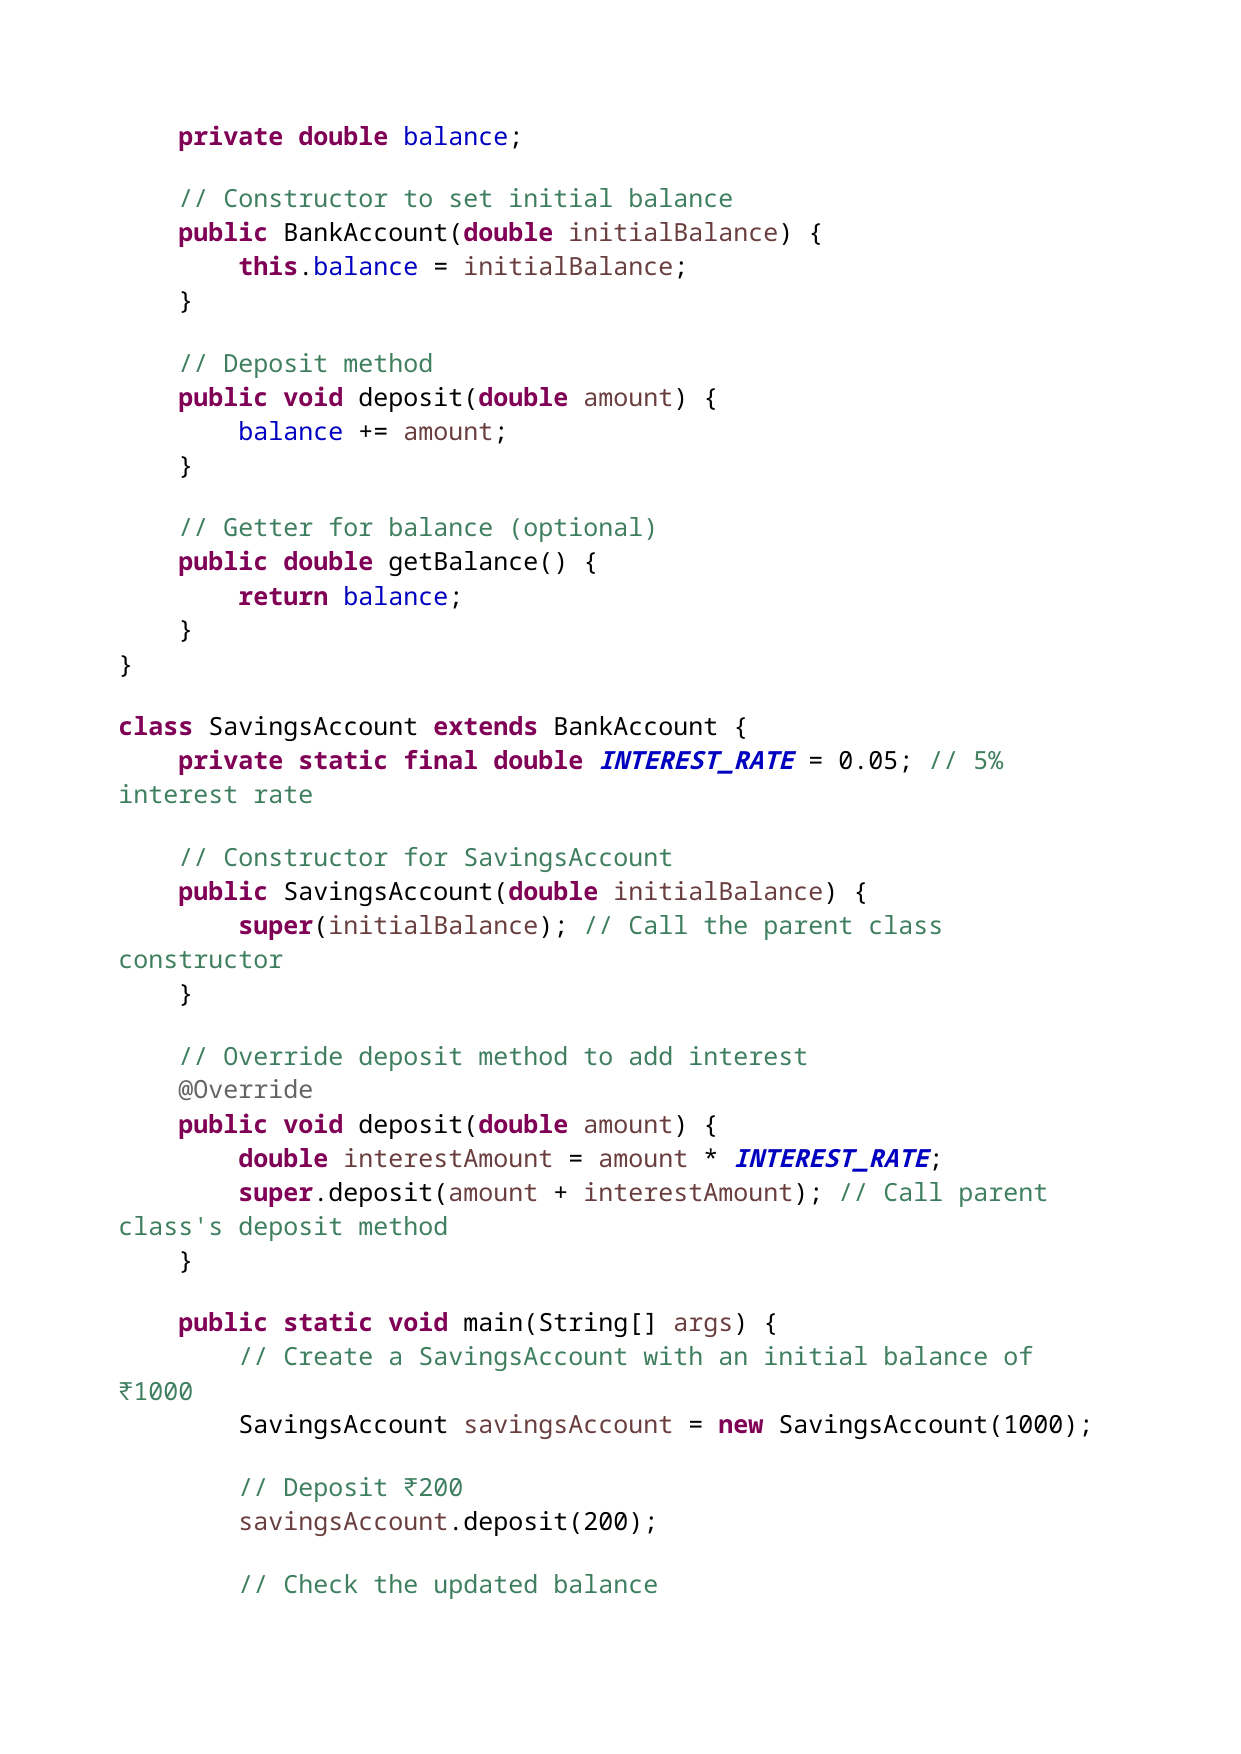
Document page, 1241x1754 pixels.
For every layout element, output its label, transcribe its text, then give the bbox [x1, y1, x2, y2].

text // Deposit method [118, 345, 1122, 379]
text return balance; [118, 578, 1122, 612]
text super(initialBalance); // Call the parent class constructor [118, 907, 1122, 976]
text } [118, 646, 1122, 680]
text // Constructor for SavingsAccount [118, 839, 1122, 873]
text } [118, 612, 1122, 646]
text } [118, 283, 1122, 317]
text class SavingsAccount extends BankAccount { [118, 709, 1122, 743]
text private double balance; [118, 118, 1122, 152]
text double interestAmount = amount * INTEREST_RATE; [118, 1140, 1122, 1174]
text // Deposit ₹200 [118, 1470, 1122, 1504]
text savingsAccount.deposit(200); [118, 1504, 1122, 1538]
text this.balance = initialBalance; [118, 249, 1122, 283]
text // Getter for balance (optional) [118, 510, 1122, 544]
text public static void main(String[] args) { [118, 1305, 1122, 1339]
text } [118, 1242, 1122, 1277]
text } [118, 447, 1122, 482]
text } [118, 976, 1122, 1010]
text balance += amount; [118, 413, 1122, 447]
text // Constructor to set initial balance [118, 181, 1122, 215]
text SavingsAccount savingsAccount = new SavingsAccount(1000); [118, 1407, 1122, 1441]
text public SavingsAccount(double initialBalance) { [118, 873, 1122, 907]
text public BankAccount(double initialBalance) { [118, 215, 1122, 249]
text public void deposit(double amount) { [118, 379, 1122, 413]
text public double getBalance() { [118, 544, 1122, 578]
text @Override [118, 1072, 1122, 1106]
text // Check the updated balance [118, 1566, 1122, 1600]
text // Create a SavingsAccount with an initial balance of ₹1000 [118, 1339, 1122, 1407]
text super.deposit(amount + interestAmount); // Call parent class's deposit method [118, 1174, 1122, 1242]
text // Override deposit method to add interest [118, 1038, 1122, 1072]
text public void deposit(double amount) { [118, 1106, 1122, 1140]
text private static final double INTEREST_RATE = 0.05; // 5% interest rate [118, 743, 1122, 811]
